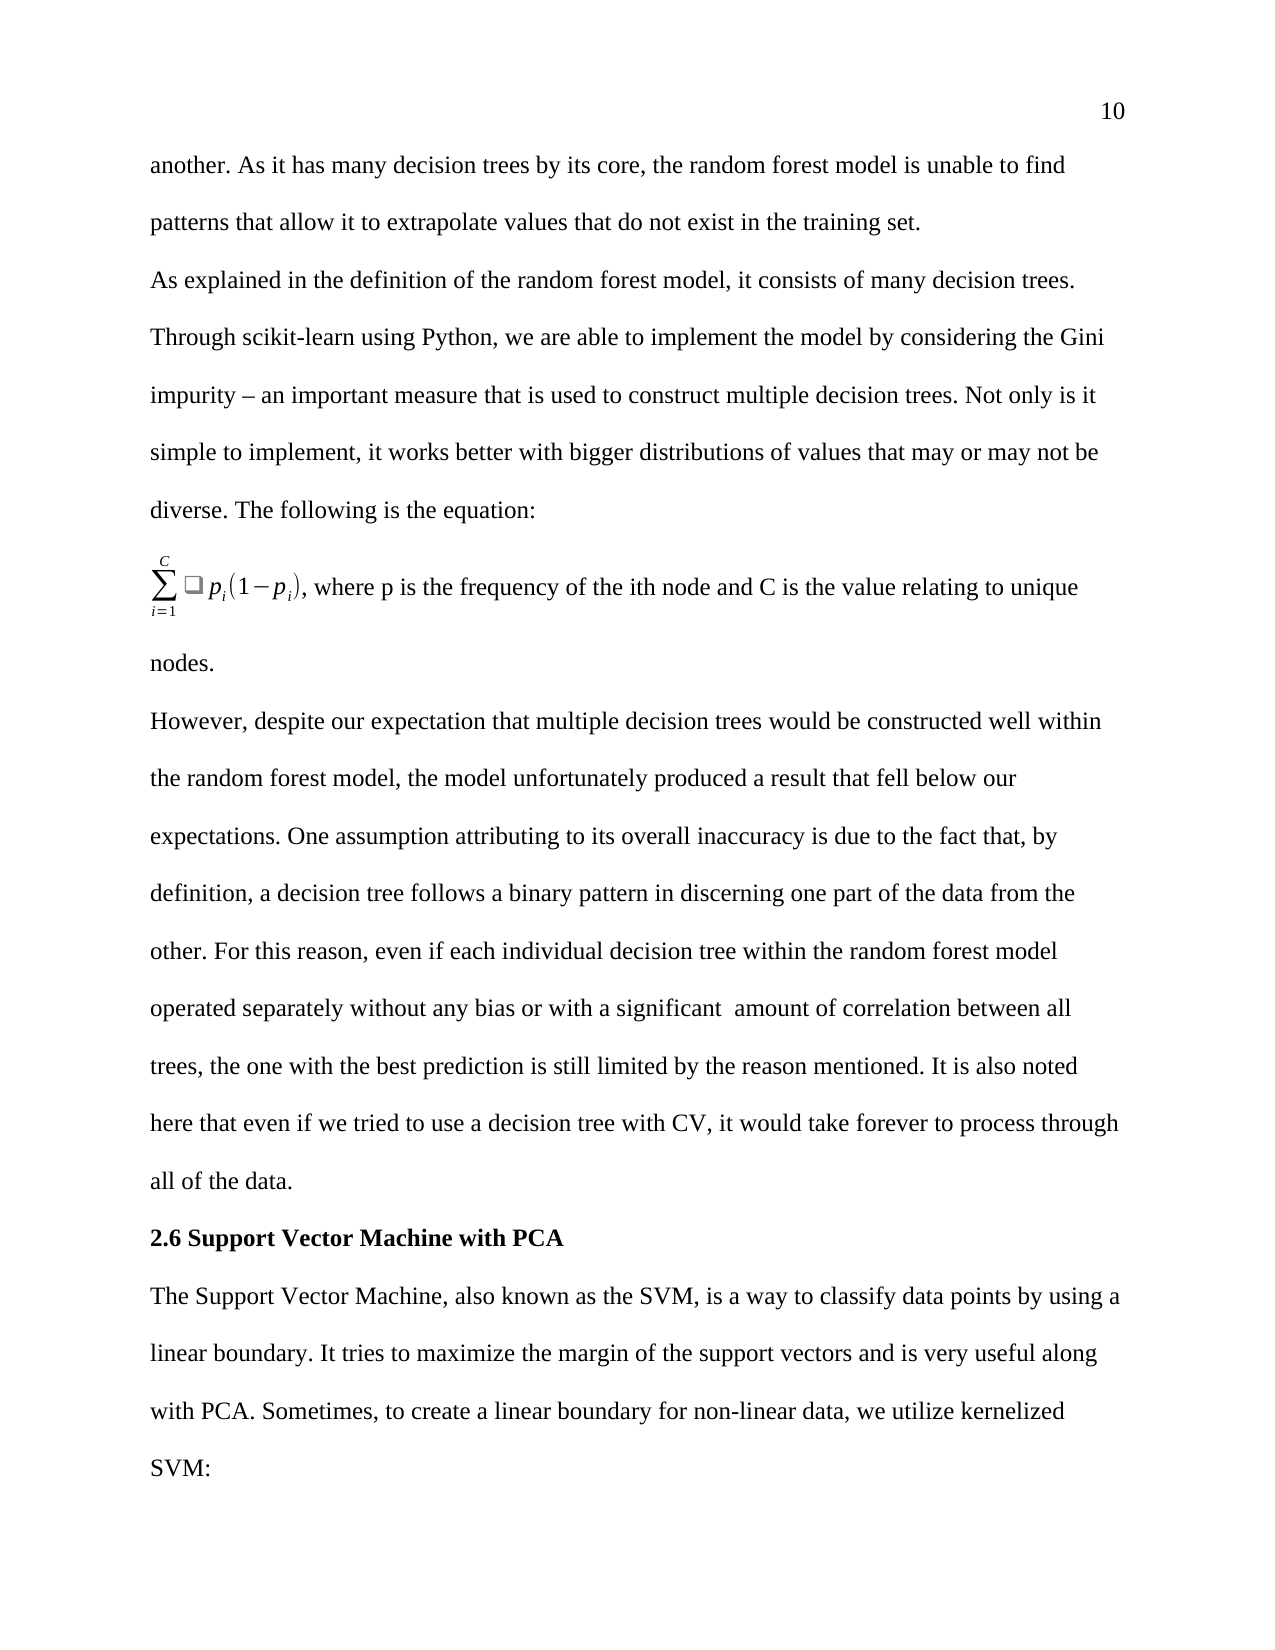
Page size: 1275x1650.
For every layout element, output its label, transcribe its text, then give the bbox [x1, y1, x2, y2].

text , where p is the frequency of the ith node and C is the value relating to unique nodes. [150, 552, 1125, 677]
text The Support Vector Machine, also known as the SVM, is a way to classify data points by using a linear boundary. It tries to maximize the margin of the support vectors and is very useful along with PCA. Sometimes, to create a linear boundary for non-linear data, we utilize kernelized SVM: [150, 1281, 1125, 1482]
text However, despite our expectation that multiple decision trees would be constructed well within the random forest model, the model unfortunately produced a result that fell below our expectations. One assumption attributing to its overall inaccuracy is due to the fact that, by definition, a decision tree follows a binary pattern in discerning one part of the data from the other. For this reason, even if each individual decision tree within the random forest model operated separately without any bias or with a significant amount of correlation between all trees, the one with the best prediction is still limited by the reason mentioned. It is also noted here that even if we tried to use a decision tree with CV, it would take forever to process through all of the data. [150, 706, 1125, 1195]
subtitle 2.6 Support Vector Machine with PCA [150, 1223, 1125, 1252]
text As explained in the definition of the random forest model, it consists of many decision trees. Through scikit-learn using Python, we are able to implement the model by considering the Gini impurity – an important measure that is used to construct multiple decision trees. Not only is it simple to implement, it works better with bigger distributions of values that may or may not be diverse. The following is the equation: [150, 265, 1125, 524]
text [150, 150, 1125, 236]
